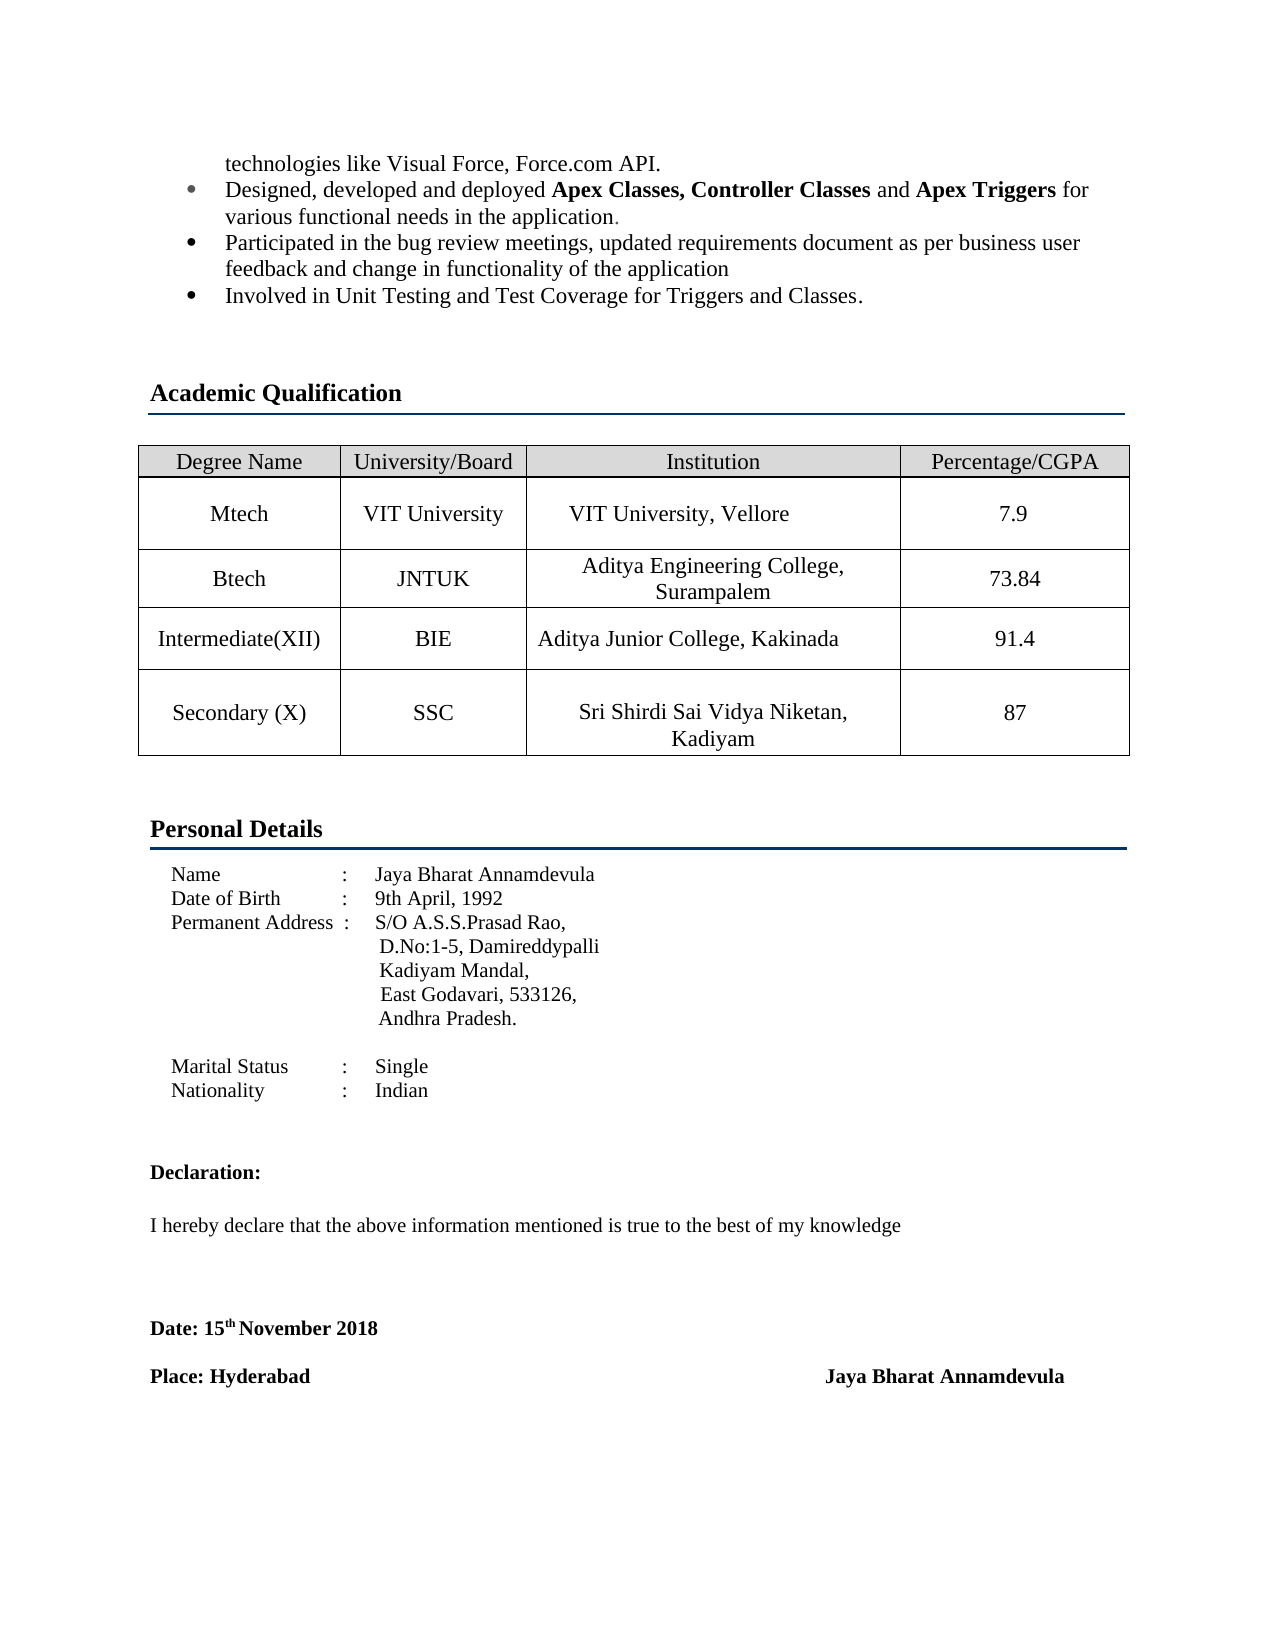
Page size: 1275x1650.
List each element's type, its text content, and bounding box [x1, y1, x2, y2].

text D.No:1-5, Damireddypalli [150, 934, 1125, 958]
text East Godavari, 533126, [150, 982, 1125, 1006]
list Designed, developed and deployed Apex Classes, Controller Classes and Apex Triggers for various functional needs in the application. [187, 176, 1125, 229]
text Andhra Pradesh. [150, 1006, 1125, 1030]
table_cell 91.4 [901, 608, 1129, 668]
table_cell 87 [901, 670, 1129, 755]
text Place: Hyderabad Jaya Bharat Annamdevula [150, 1364, 1125, 1388]
table_cell VIT University [341, 478, 526, 548]
table_cell Sri Shirdi Sai Vidya Niketan, Kadiyam [527, 670, 900, 755]
table_cell BIE [341, 608, 526, 668]
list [187, 150, 1125, 176]
text Nationality : Indian [150, 1078, 1125, 1102]
text Declaration: [150, 1160, 1125, 1184]
list Involved in Unit Testing and Test Coverage for Triggers and Classes. [187, 282, 1125, 308]
text Name : Jaya Bharat Annamdevula [150, 862, 1125, 886]
table_cell 7.9 [901, 478, 1129, 548]
table_cell Secondary (X) [139, 670, 340, 755]
table_cell Mtech [139, 478, 340, 548]
list Participated in the bug review meetings, updated requirements document as per business user feedback and change in functionality of the application [187, 229, 1125, 282]
table_cell Aditya Junior College, Kakinada [527, 608, 900, 668]
text Kadiyam Mandal, [150, 958, 1125, 982]
table_header Degree Name [139, 446, 340, 476]
table_header Institution [527, 446, 900, 476]
table_cell Btech [139, 550, 340, 607]
text Marital Status : Single [150, 1054, 1125, 1078]
text Date of Birth : 9th April, 1992 [150, 886, 1125, 910]
text Personal Details [150, 814, 1125, 842]
table_header University/Board [341, 446, 526, 476]
table_cell Aditya Engineering College, Surampalem [527, 550, 900, 607]
table_cell JNTUK [341, 550, 526, 607]
text I hereby declare that the above information mentioned is true to the best of my knowledge [150, 1213, 1125, 1237]
text Academic Qualification [150, 378, 1125, 406]
table_cell SSC [341, 670, 526, 755]
table_cell VIT University, Vellore [527, 478, 900, 548]
table_cell 73.84 [901, 550, 1129, 607]
table_header Percentage/CGPA [901, 446, 1129, 476]
text Date: 15th November 2018 [150, 1316, 1125, 1340]
text Permanent Address : S/O A.S.S.Prasad Rao, [150, 910, 1125, 934]
table_cell Intermediate(XII) [139, 608, 340, 668]
